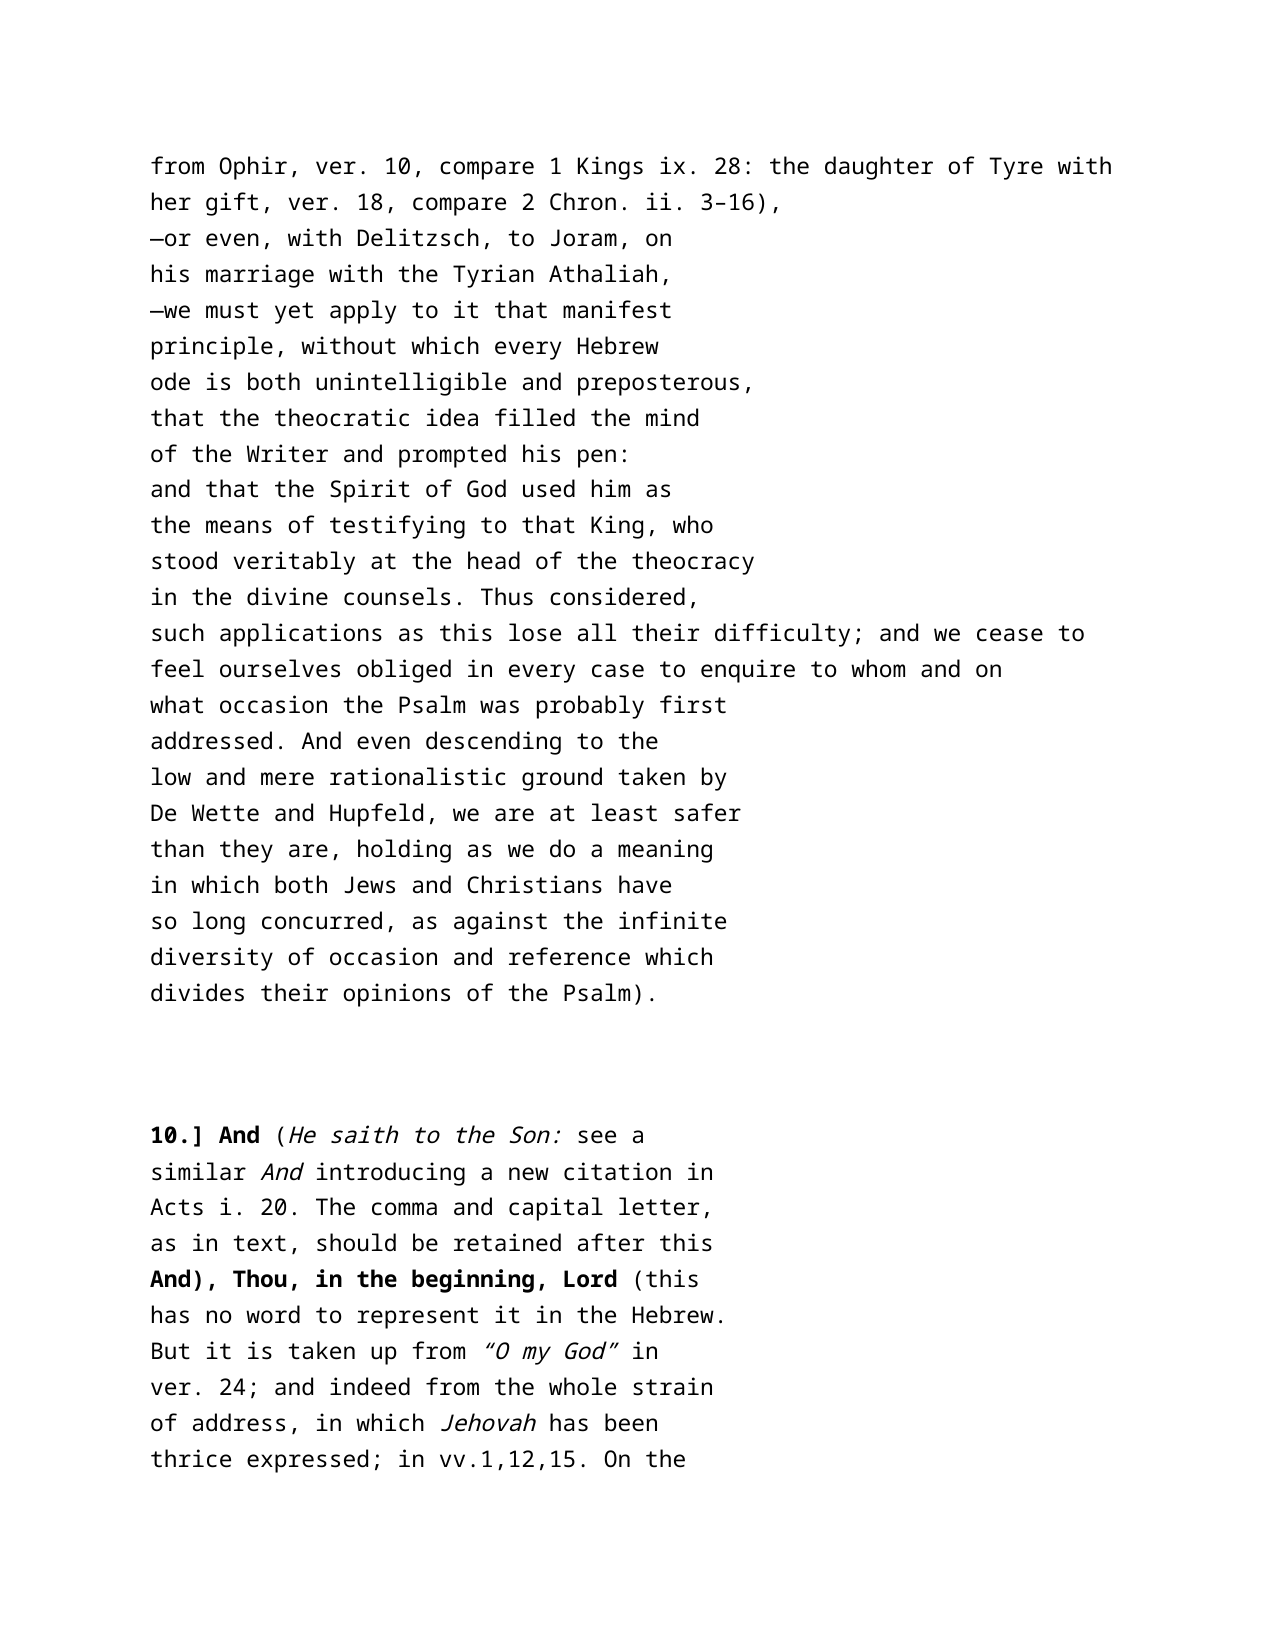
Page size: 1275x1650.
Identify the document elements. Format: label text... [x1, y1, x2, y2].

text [150, 1119, 1125, 1474]
text from Ophir, ver. 10, compare 1 Kings ix. 28: the daughter of Tyre with her gift, ver. 18, compare 2 Chron. ii. 3–16), —or even, with Delitzsch, to Joram, on his marriage with the Tyrian Athaliah, —we must yet apply to it that manifest principle, without which every Hebrew ode is both unintelligible and preposterous, that the theocratic idea filled the mind of the Writer and prompted his pen: and that the Spirit of God used him as the means of testifying to that King, who stood veritably at the head of the theocracy in the divine counsels. Thus considered, such applications as this lose all their difficulty; and we cease to feel ourselves obliged in every case to enquire to whom and on what occasion the Psalm was probably first addressed. And even descending to the low and mere rationalistic ground taken by De Wette and Hupfeld, we are at least safer than they are, holding as we do a meaning in which both Jews and Christians have so long concurred, as against the infinite diversity of occasion and reference which divides their opinions of the Psalm). [150, 150, 1125, 1038]
